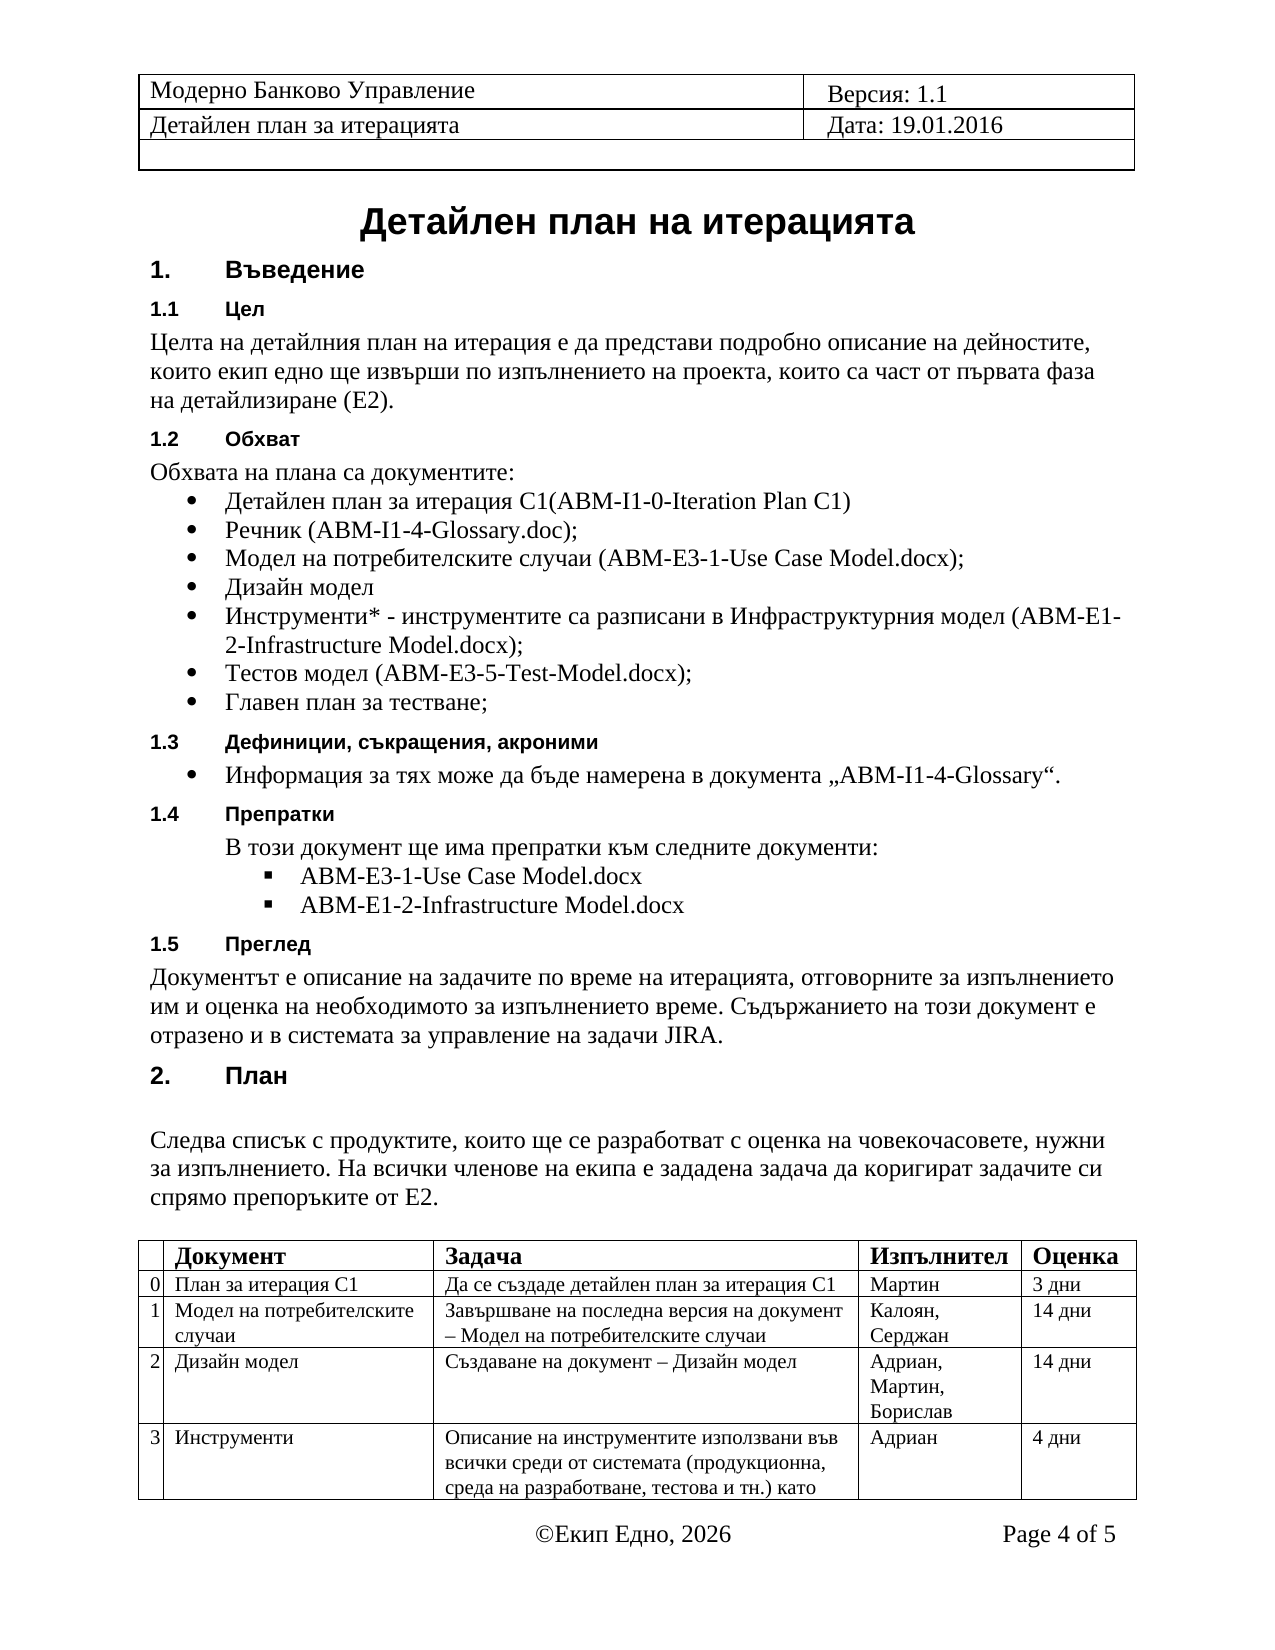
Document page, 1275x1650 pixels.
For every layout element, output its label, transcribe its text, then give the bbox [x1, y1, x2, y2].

text В този документ ще има препратки към следните документи: [150, 832, 1125, 861]
table_cell Мартин [859, 1271, 1021, 1296]
title Детайлен план на итерацията [150, 199, 1125, 242]
table_header Изпълнител [859, 1241, 1021, 1269]
table_cell Създаване на документ – Дизайн модел [434, 1348, 858, 1423]
table_cell Завършване на последна версия на документ – Модел на потребителските случаи [434, 1297, 858, 1347]
table_header Задача [434, 1241, 858, 1269]
table_cell 14 дни [1022, 1297, 1136, 1347]
table_cell Инструменти [164, 1424, 433, 1499]
subtitle Препратки [150, 801, 1125, 826]
list Инструменти* - инструментите са разписани в Инфраструктурния модел (ABM-E1-2-Infrastructure Model.docx); [187, 601, 1125, 658]
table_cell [434, 1424, 858, 1499]
table_cell 14 дни [1022, 1348, 1136, 1423]
table_cell Калоян, Серджан [859, 1297, 1021, 1347]
list ABM-Е3-1-Use Case Model.docx [262, 861, 1125, 890]
table_cell 3 дни [1022, 1271, 1136, 1296]
list ABM-E1-2-Infrastructure Model.docx [262, 890, 1125, 918]
list Дизайн модел [187, 572, 1125, 601]
list Главен план за тестване; [187, 687, 1125, 716]
list Модел на потребителските случаи (ABM-Е3-1-Use Case Model.docx); [187, 543, 1125, 572]
text Обхвата на плана са документите: [150, 457, 1125, 486]
text Документът е описание на задачите по време на итерацията, отговорните за изпълнението им и оценка на необходимото за изпълнението време. Съдържанието на този документ е отразено и в системата за управление на задачи JIRA. [150, 962, 1125, 1048]
table_cell 3 [139, 1424, 163, 1499]
list Тестов модел (ABM-Е3-5-Test-Model.docx); [187, 658, 1125, 687]
table_cell Да се създаде детайлен план за итерация C1 [434, 1271, 858, 1296]
table_cell 2 [139, 1348, 163, 1423]
table_cell Адриан [859, 1424, 1021, 1499]
subtitle Обхват [150, 426, 1125, 451]
table_cell Адриан, Мартин, Борислав [859, 1348, 1021, 1423]
table_header Документ [164, 1241, 433, 1269]
subtitle Въведение [150, 255, 1125, 283]
list Детайлен план за итерация C1(ABM-I1-0-Iteration Plan C1) [187, 486, 1125, 515]
subtitle Преглед [150, 931, 1125, 956]
table_cell План за итерация C1 [164, 1271, 433, 1296]
text Следва списък с продуктите, които ще се разработват с оценка на човекочасовете, нужни за изпълнението. На всички членове на екипа е зададена задача да коригират задачите си спрямо препоръките от Е2. [150, 1125, 1125, 1211]
subtitle Цел [150, 296, 1125, 321]
table_cell Дизайн модел [164, 1348, 433, 1423]
text Целта на детайлния план на итерация е да представи подробно описание на дейностите, които екип едно ще извърши по изпълнението на проекта, които са част от първата фаза на детайлизиране (E2). [150, 327, 1125, 413]
table_cell 0 [139, 1271, 163, 1296]
table_header Оценка [1022, 1241, 1136, 1269]
list Информация за тях може да бъде намерена в документа „ABM-I1-4-Glossary“. [187, 760, 1125, 788]
subtitle План [150, 1061, 1125, 1090]
table_cell Модел на потребителските случаи [164, 1297, 433, 1347]
table_cell 1 [139, 1297, 163, 1347]
table_cell 4 дни [1022, 1424, 1136, 1499]
list Речник (ABM-I1-4-Glossary.doc); [187, 515, 1125, 543]
subtitle Дефиниции, съкращения, акроними [150, 728, 1125, 753]
table_header [139, 1241, 163, 1269]
